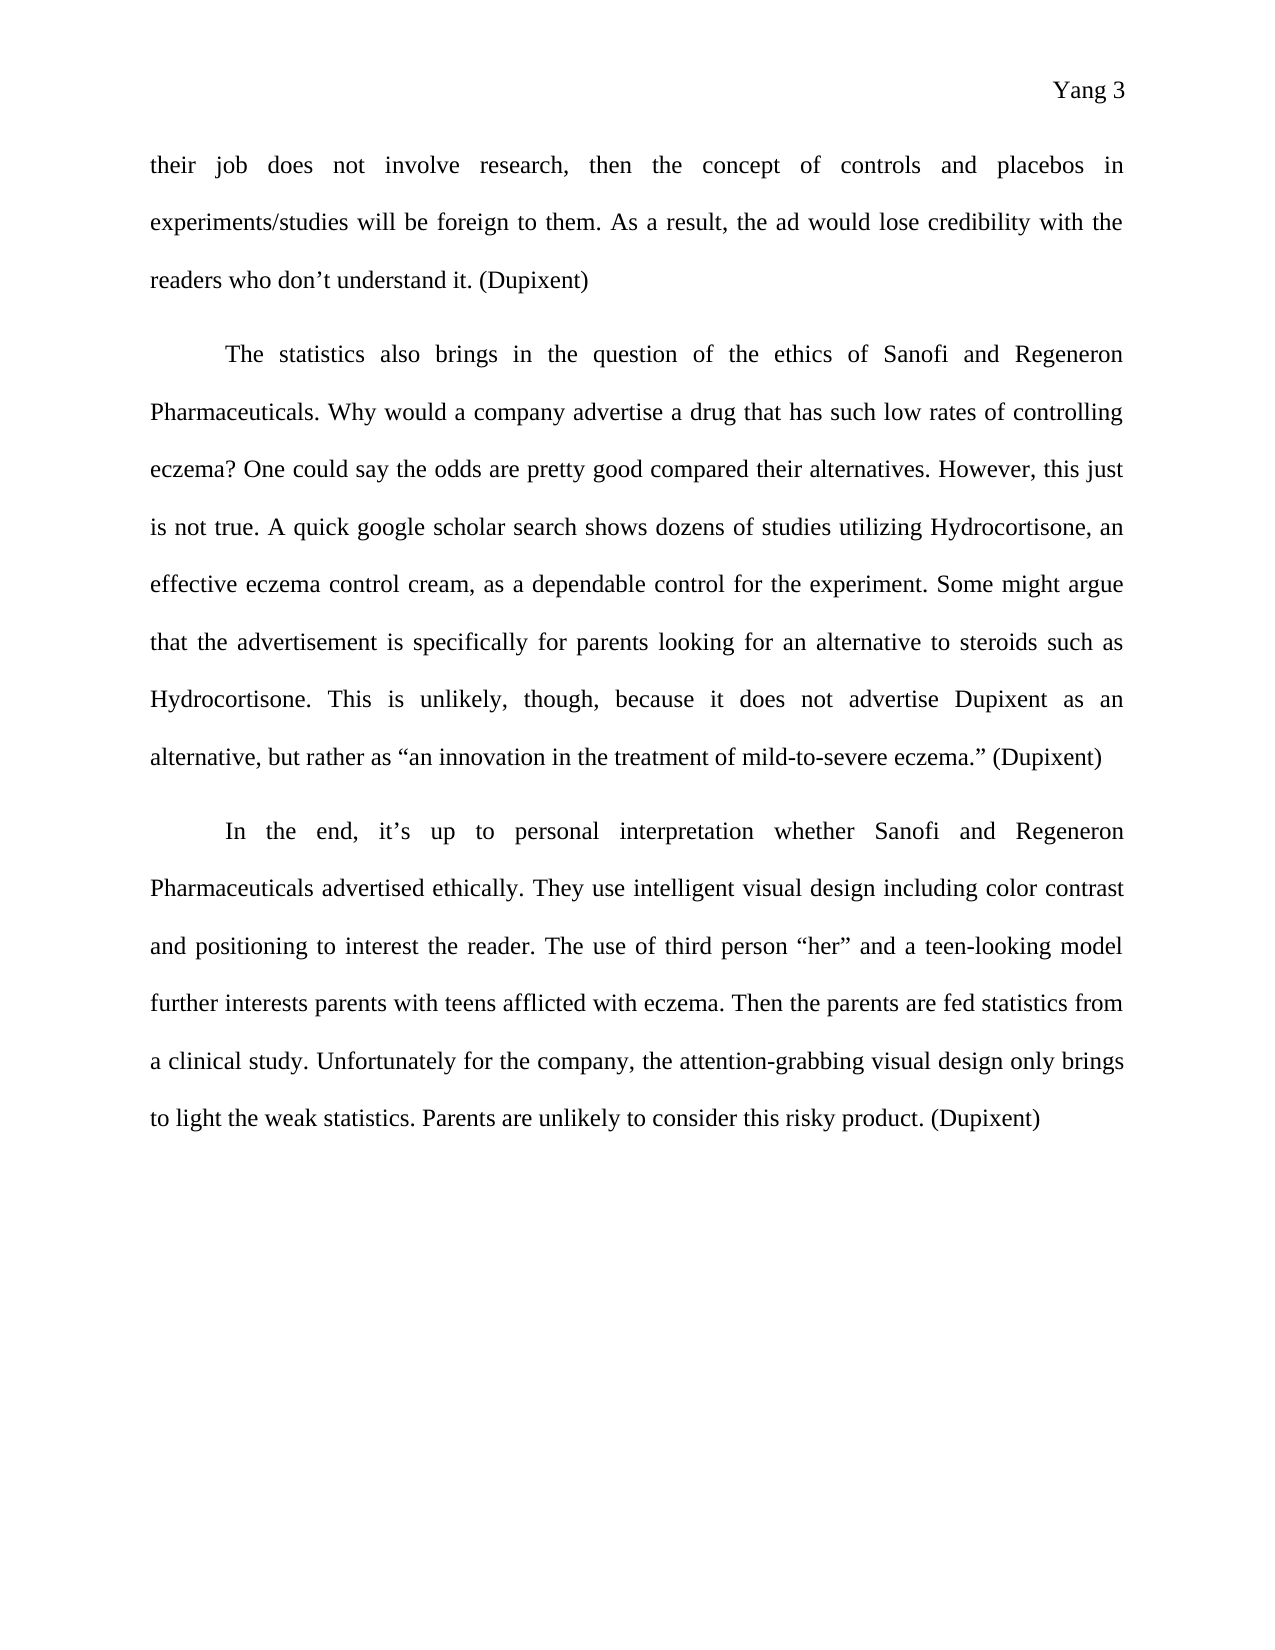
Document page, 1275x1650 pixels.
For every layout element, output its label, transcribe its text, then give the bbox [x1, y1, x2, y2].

text In the end, it’s up to personal interpretation whether Sanofi and Regeneron Pharmaceuticals advertised ethically. They use intelligent visual design including color contrast and positioning to interest the reader. The use of third person “her” and a teen-looking model further interests parents with teens afflicted with eczema. Then the parents are fed statistics from a clinical study. Unfortunately for the company, the attention-grabbing visual design only brings to light the weak statistics. Parents are unlikely to consider this risky product. (Dupixent) [150, 816, 1125, 1132]
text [150, 150, 1125, 294]
text The statistics also brings in the question of the ethics of Sanofi and Regeneron Pharmaceuticals. Why would a company advertise a drug that has such low rates of controlling eczema? One could say the odds are pretty good compared their alternatives. However, this just is not true. A quick google scholar search shows dozens of studies utilizing Hydrocortisone, an effective eczema control cream, as a dependable control for the experiment. Some might argue that the advertisement is specifically for parents looking for an alternative to steroids such as Hydrocortisone. This is unlikely, though, because it does not advertise Dupixent as an alternative, but rather as “an innovation in the treatment of mild-to-severe eczema.” (Dupixent) [150, 339, 1125, 770]
